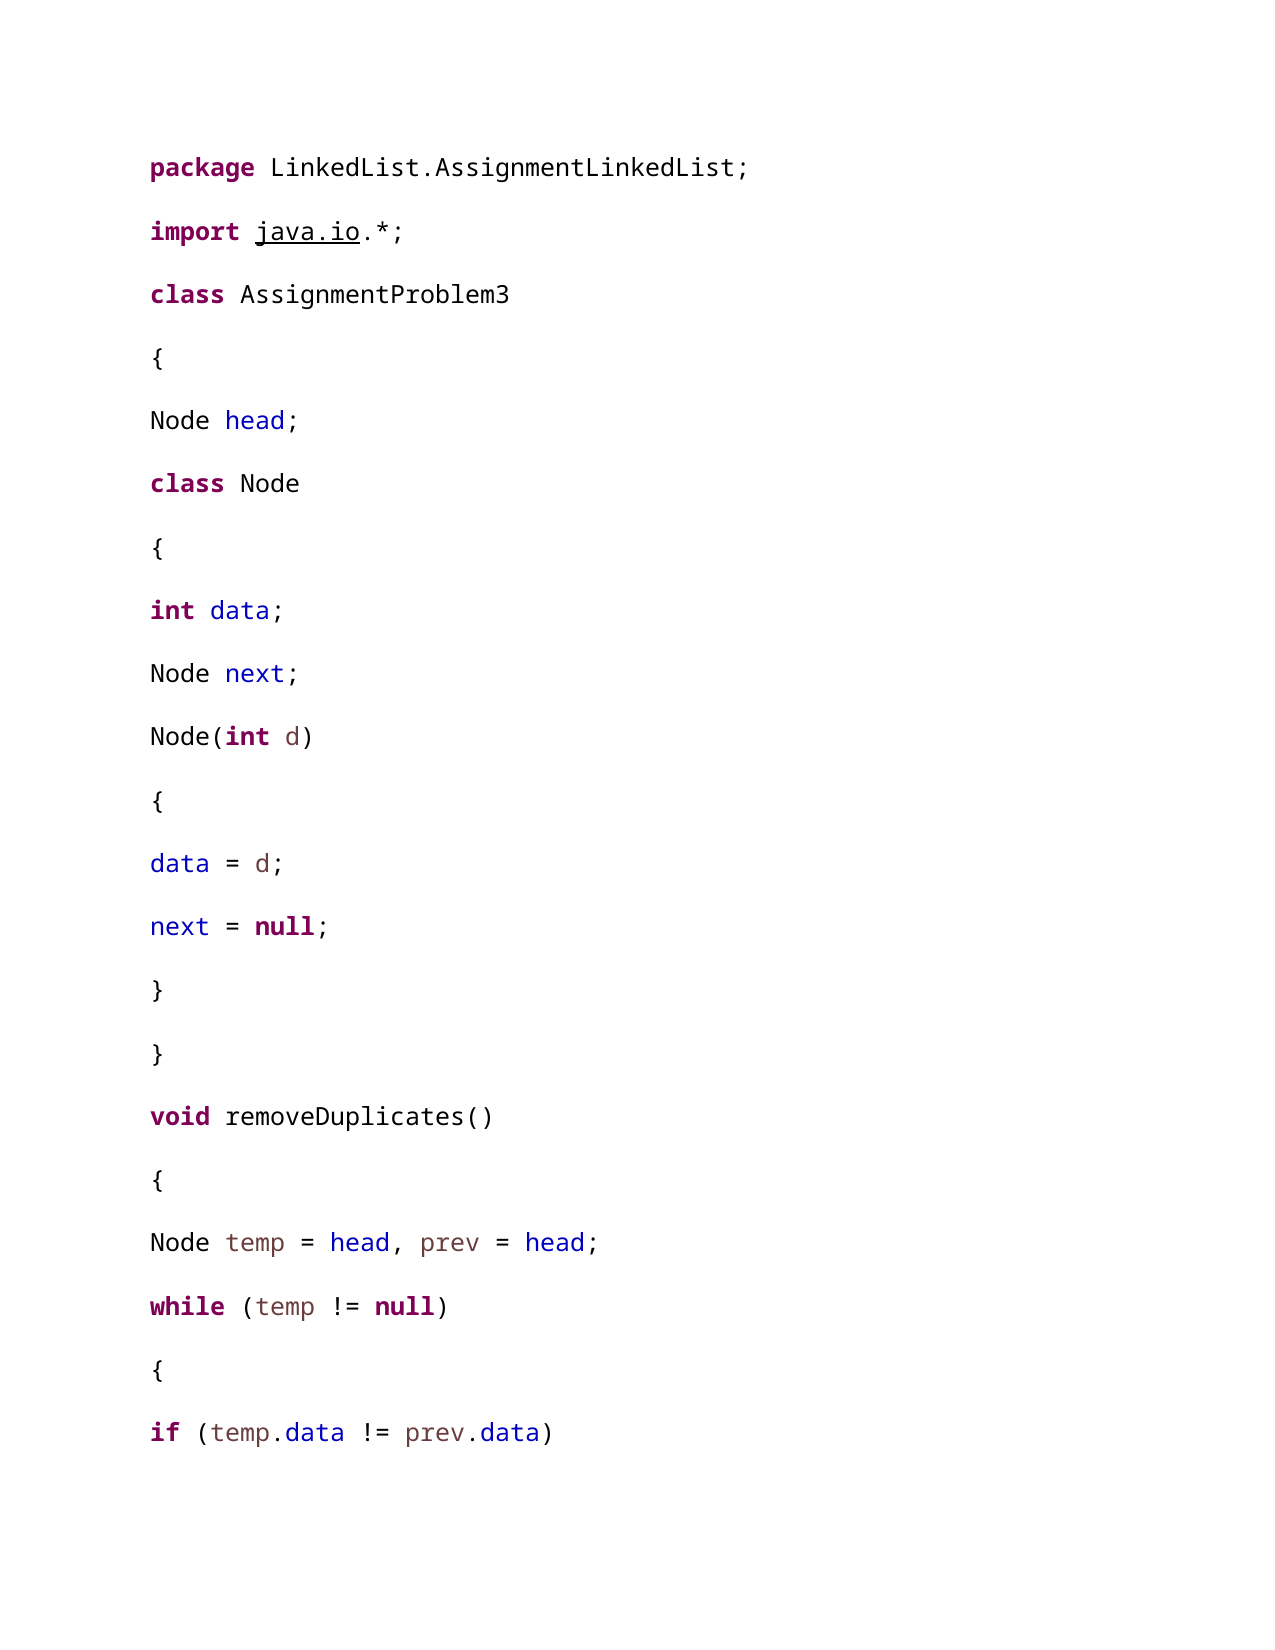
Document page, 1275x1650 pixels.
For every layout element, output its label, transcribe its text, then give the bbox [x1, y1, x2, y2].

text { [150, 1351, 1125, 1385]
text void removeDuplicates() [150, 1098, 1125, 1132]
text } [150, 972, 1125, 1006]
text int data; [150, 593, 1125, 627]
text class Node [150, 466, 1125, 500]
text import java.io.*; [150, 213, 1125, 247]
text Node next; [150, 656, 1125, 690]
text { [150, 529, 1125, 563]
text Node temp = head, prev = head; [150, 1225, 1125, 1259]
text while (temp != null) [150, 1288, 1125, 1322]
text { [150, 782, 1125, 816]
text next = null; [150, 909, 1125, 943]
text { [150, 1162, 1125, 1196]
text Node head; [150, 403, 1125, 437]
text data = d; [150, 846, 1125, 879]
text if (temp.data != prev.data) [150, 1414, 1125, 1449]
text { [150, 340, 1125, 374]
text class AssignmentProblem3 [150, 276, 1125, 311]
text package LinkedList.AssignmentLinkedList; [150, 150, 1125, 184]
text Node(int d) [150, 719, 1125, 753]
text } [150, 1035, 1125, 1069]
